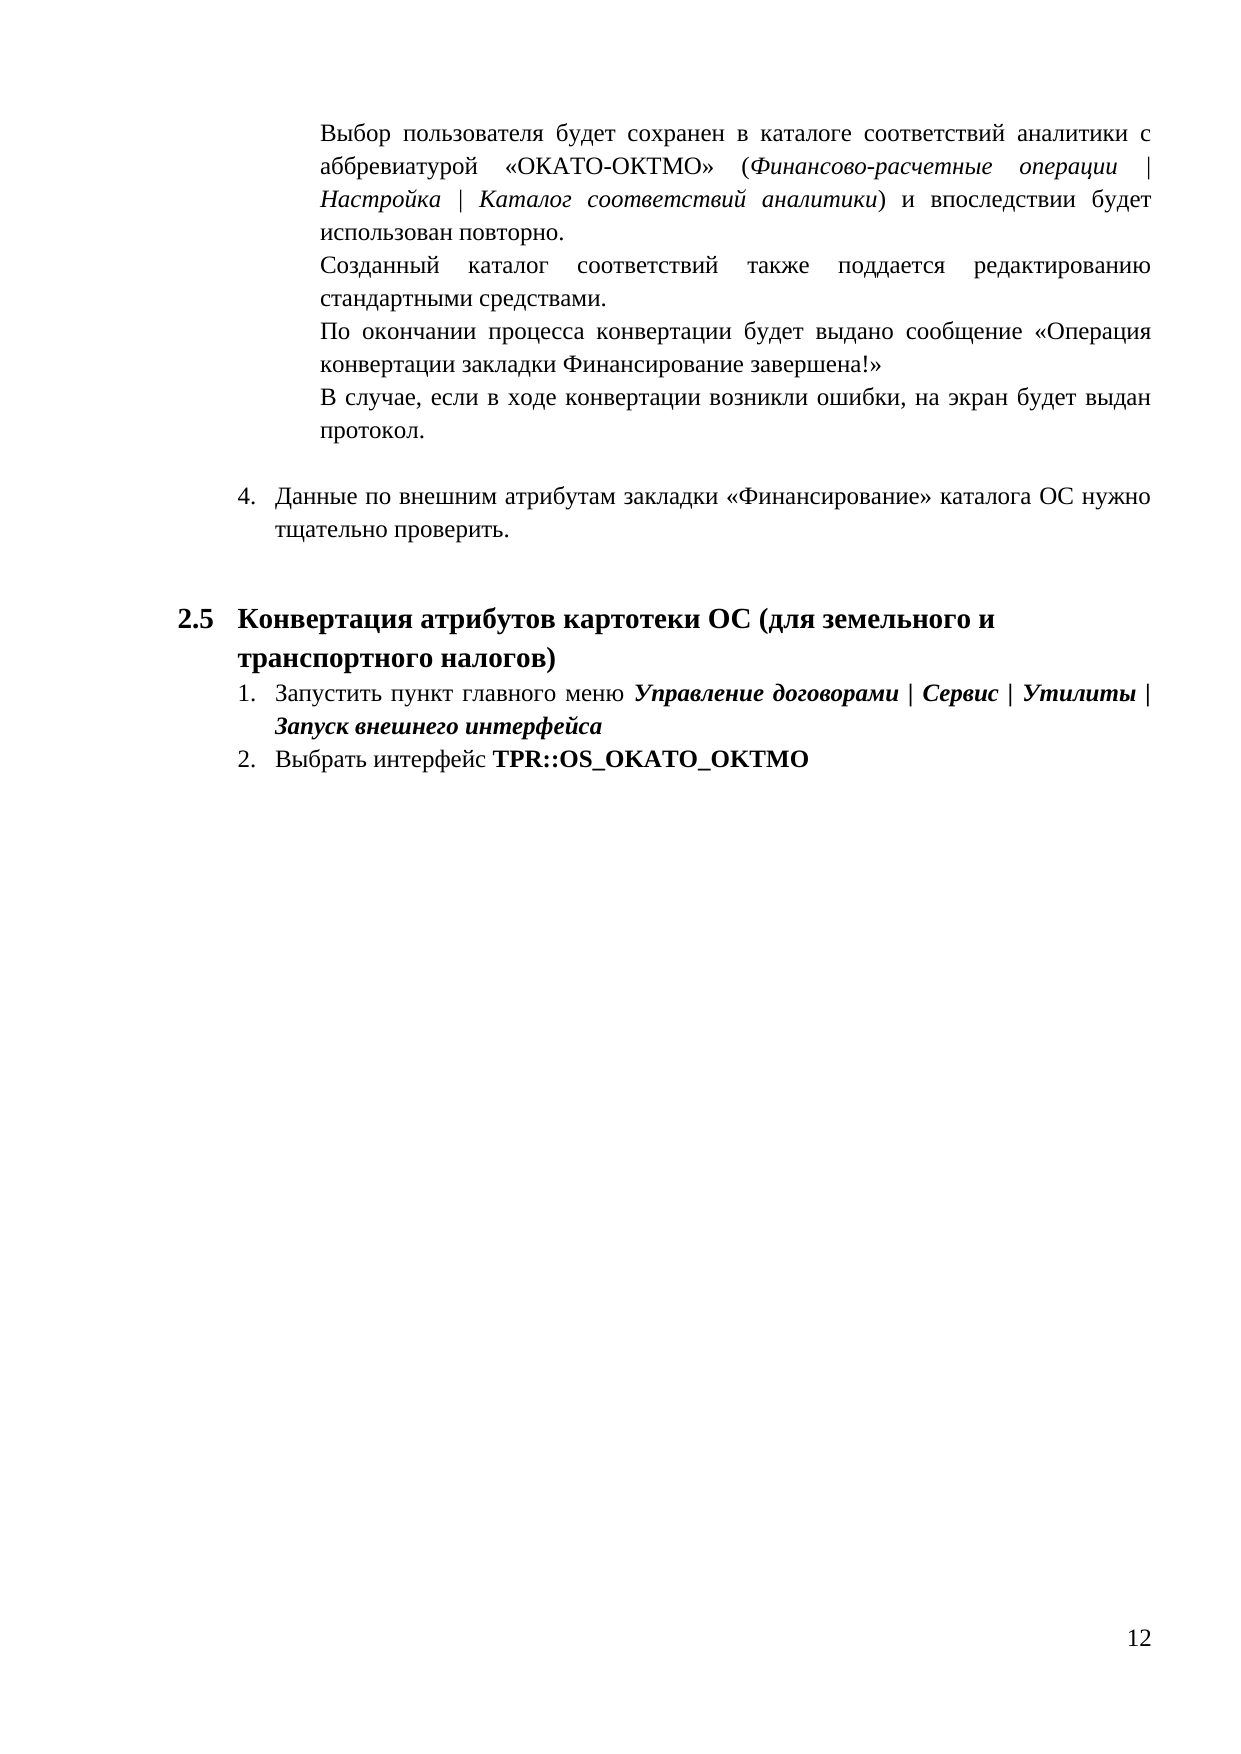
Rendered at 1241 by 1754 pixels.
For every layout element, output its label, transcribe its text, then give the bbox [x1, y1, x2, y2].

list Выбор пользователя будет сохранен в каталоге соответствий аналитики с аббревиатурой «ОКАТО-ОКТМО» (Финансово-расчетные операции | Настройка | Каталог соответствий аналитики) и впоследствии будет использован повторно. [320, 118, 1152, 246]
list Запустить пункт главного меню Управление договорами | Сервис | Утилиты | Запуск внешнего интерфейса [237, 678, 1152, 740]
list По окончании процесса конвертации будет выдано сообщение «Операция конвертации закладки Финансирование завершена!» [320, 316, 1152, 378]
list Данные по внешним атрибутам закладки «Финансирование» каталога ОС нужно тщательно проверить. [237, 481, 1152, 543]
subtitle Конвертация атрибутов картотеки ОС (для земельного и транспортного налогов) [177, 601, 1152, 673]
list Выбрать интерфейс TPR::OS_OKATO_OKTMO [237, 744, 1152, 773]
list В случае, если в ходе конвертации возникли ошибки, на экран будет выдан протокол. [320, 382, 1152, 444]
list Созданный каталог соответствий также поддается редактированию стандартными средствами. [320, 250, 1152, 312]
